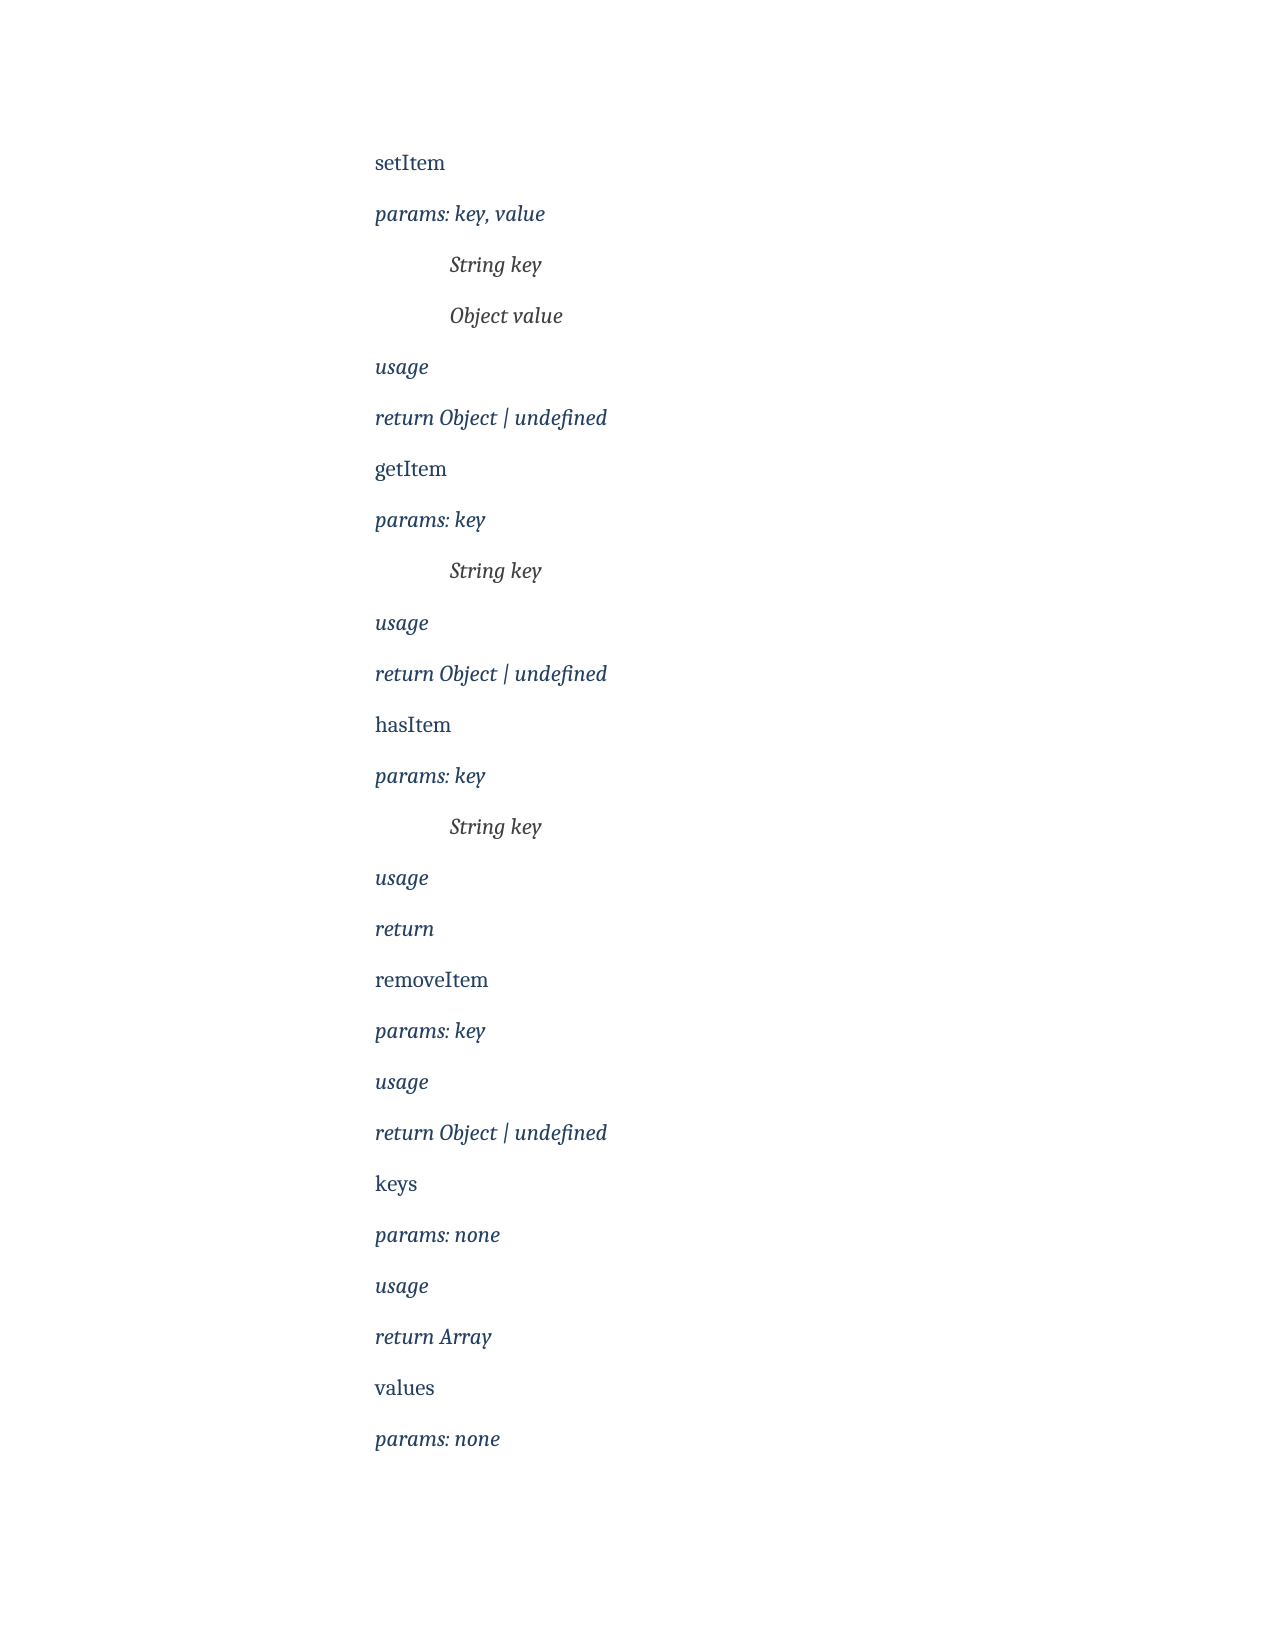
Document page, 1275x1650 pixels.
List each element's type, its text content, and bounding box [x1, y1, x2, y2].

subtitle usage [375, 354, 1125, 381]
subtitle return Object | undefined [375, 405, 1125, 432]
subtitle return Object | undefined [375, 1120, 1125, 1146]
subtitle String key [375, 558, 1125, 585]
subtitle values [375, 1375, 1125, 1401]
subtitle setItem [375, 150, 1125, 176]
subtitle hasItem [375, 711, 1125, 738]
subtitle keys [375, 1171, 1125, 1197]
subtitle String key [450, 252, 1125, 278]
subtitle return [375, 916, 1125, 942]
subtitle usage [375, 1273, 1125, 1299]
subtitle params: none [375, 1426, 1125, 1452]
subtitle Object value [450, 303, 1125, 329]
subtitle removeItem [375, 967, 1125, 993]
subtitle usage [375, 864, 1125, 891]
subtitle return Array [375, 1324, 1125, 1350]
subtitle params: key [375, 507, 1125, 534]
subtitle params: key [375, 1018, 1125, 1044]
subtitle params: key, value [375, 201, 1125, 227]
subtitle getItem [375, 456, 1125, 483]
subtitle usage [375, 1069, 1125, 1095]
subtitle params: key [375, 762, 1125, 789]
subtitle usage [375, 609, 1125, 636]
subtitle String key [375, 813, 1125, 840]
subtitle params: none [375, 1222, 1125, 1248]
subtitle return Object | undefined [375, 660, 1125, 687]
